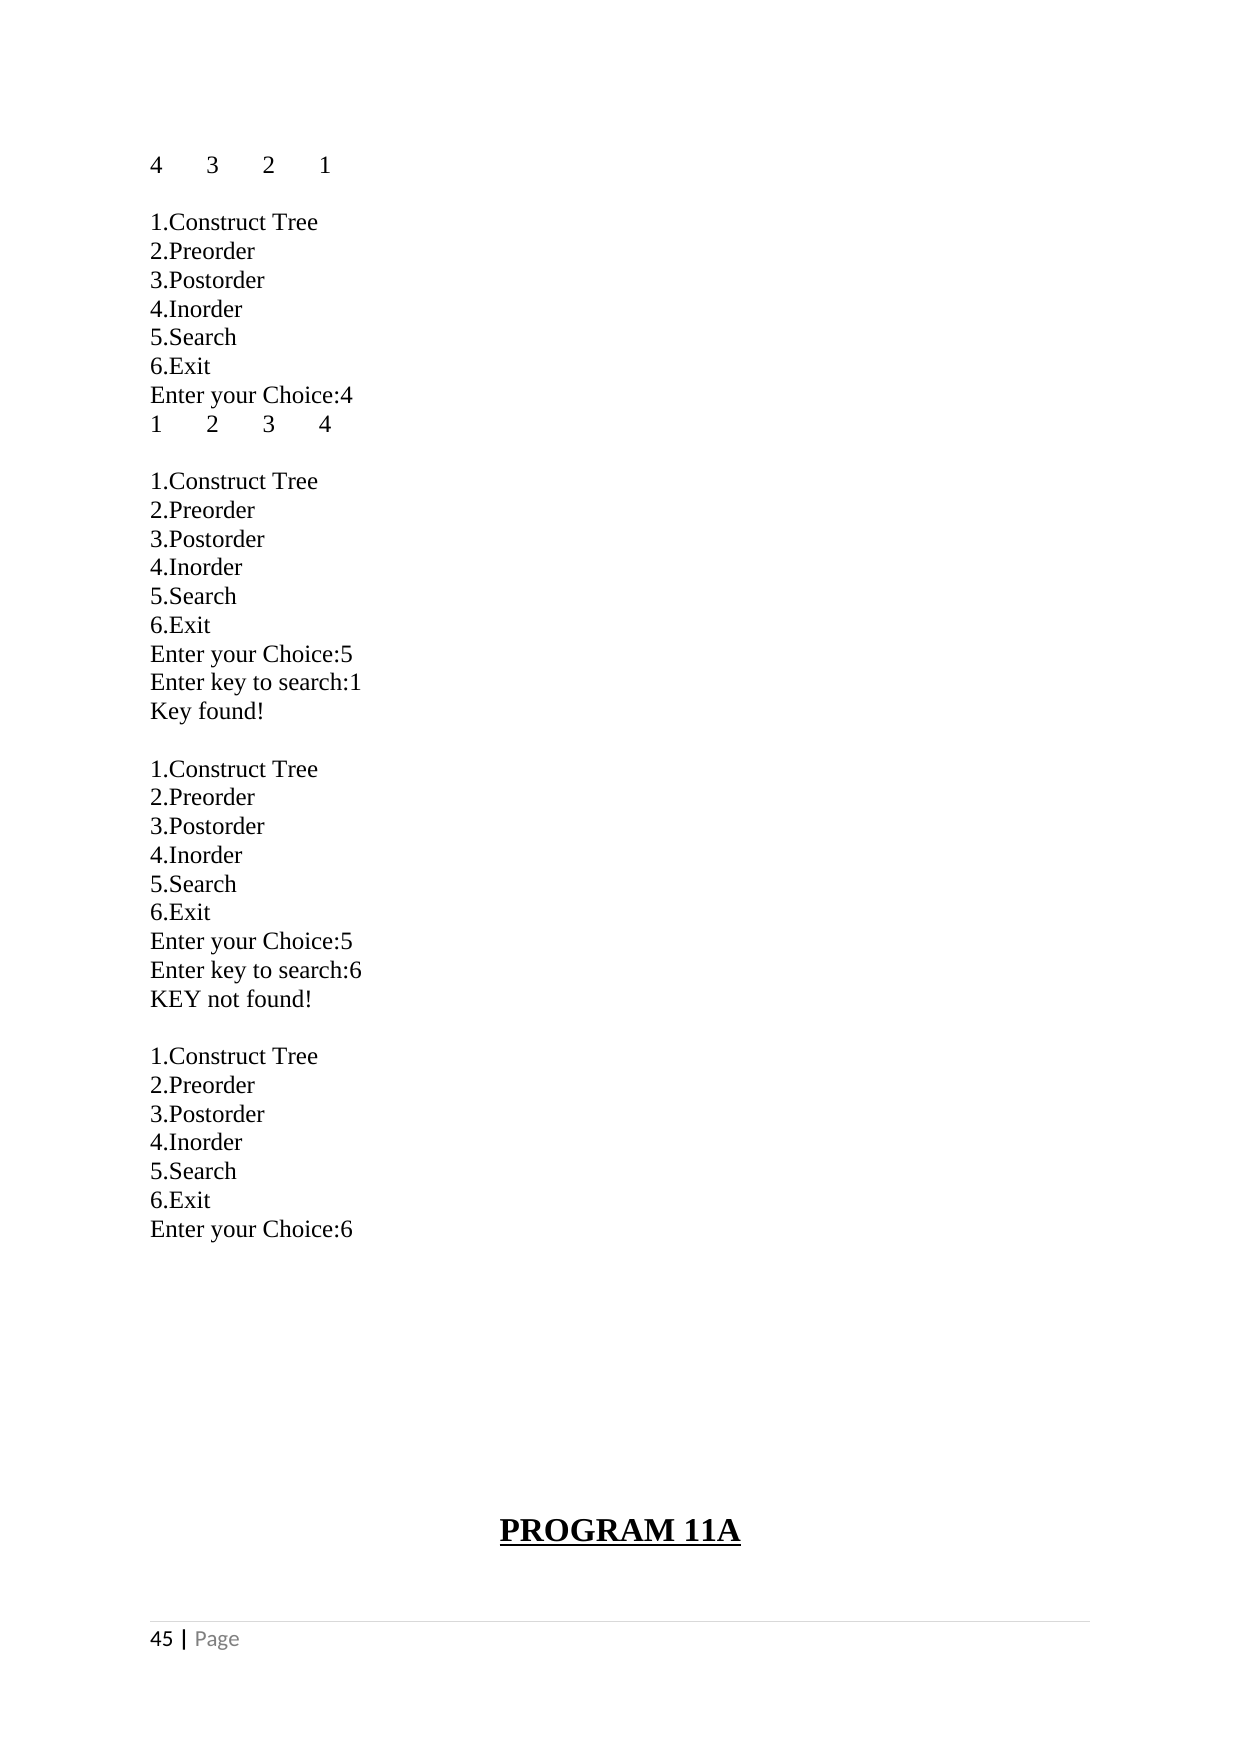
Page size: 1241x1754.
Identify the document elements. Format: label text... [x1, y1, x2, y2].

text 5.Search [150, 322, 1090, 351]
text 2.Preorder [150, 1070, 1090, 1099]
text 1.Construct Tree [150, 754, 1090, 782]
text 1 2 3 4 [150, 409, 1090, 437]
text 6.Exit [150, 1185, 1090, 1214]
text 1.Construct Tree [150, 207, 1090, 236]
text 3.Postorder [150, 1099, 1090, 1127]
text Enter your Choice:5 [150, 926, 1090, 955]
text 5.Search [150, 1156, 1090, 1185]
text 4.Inorder [150, 294, 1090, 322]
text 2.Preorder [150, 782, 1090, 811]
text 6.Exit [150, 897, 1090, 926]
text 4 3 2 1 [150, 150, 1090, 179]
text 3.Postorder [150, 265, 1090, 294]
text Key found! [150, 696, 1090, 725]
text 6.Exit [150, 351, 1090, 380]
text 1.Construct Tree [150, 466, 1090, 495]
text 2.Preorder [150, 495, 1090, 524]
text 3.Postorder [150, 811, 1090, 840]
text 3.Postorder [150, 524, 1090, 552]
text 1.Construct Tree [150, 1041, 1090, 1070]
text 4.Inorder [150, 552, 1090, 581]
text Enter your Choice:4 [150, 380, 1090, 409]
text 4.Inorder [150, 1127, 1090, 1156]
text Enter your Choice:6 [150, 1214, 1090, 1242]
text PROGRAM 11A [150, 1510, 1090, 1549]
text Enter key to search:1 [150, 667, 1090, 696]
text Enter your Choice:5 [150, 639, 1090, 667]
text 4.Inorder [150, 840, 1090, 869]
text KEY not found! [150, 984, 1090, 1012]
text 5.Search [150, 581, 1090, 610]
text Enter key to search:6 [150, 955, 1090, 984]
text 2.Preorder [150, 236, 1090, 265]
text 5.Search [150, 869, 1090, 897]
text 6.Exit [150, 610, 1090, 639]
